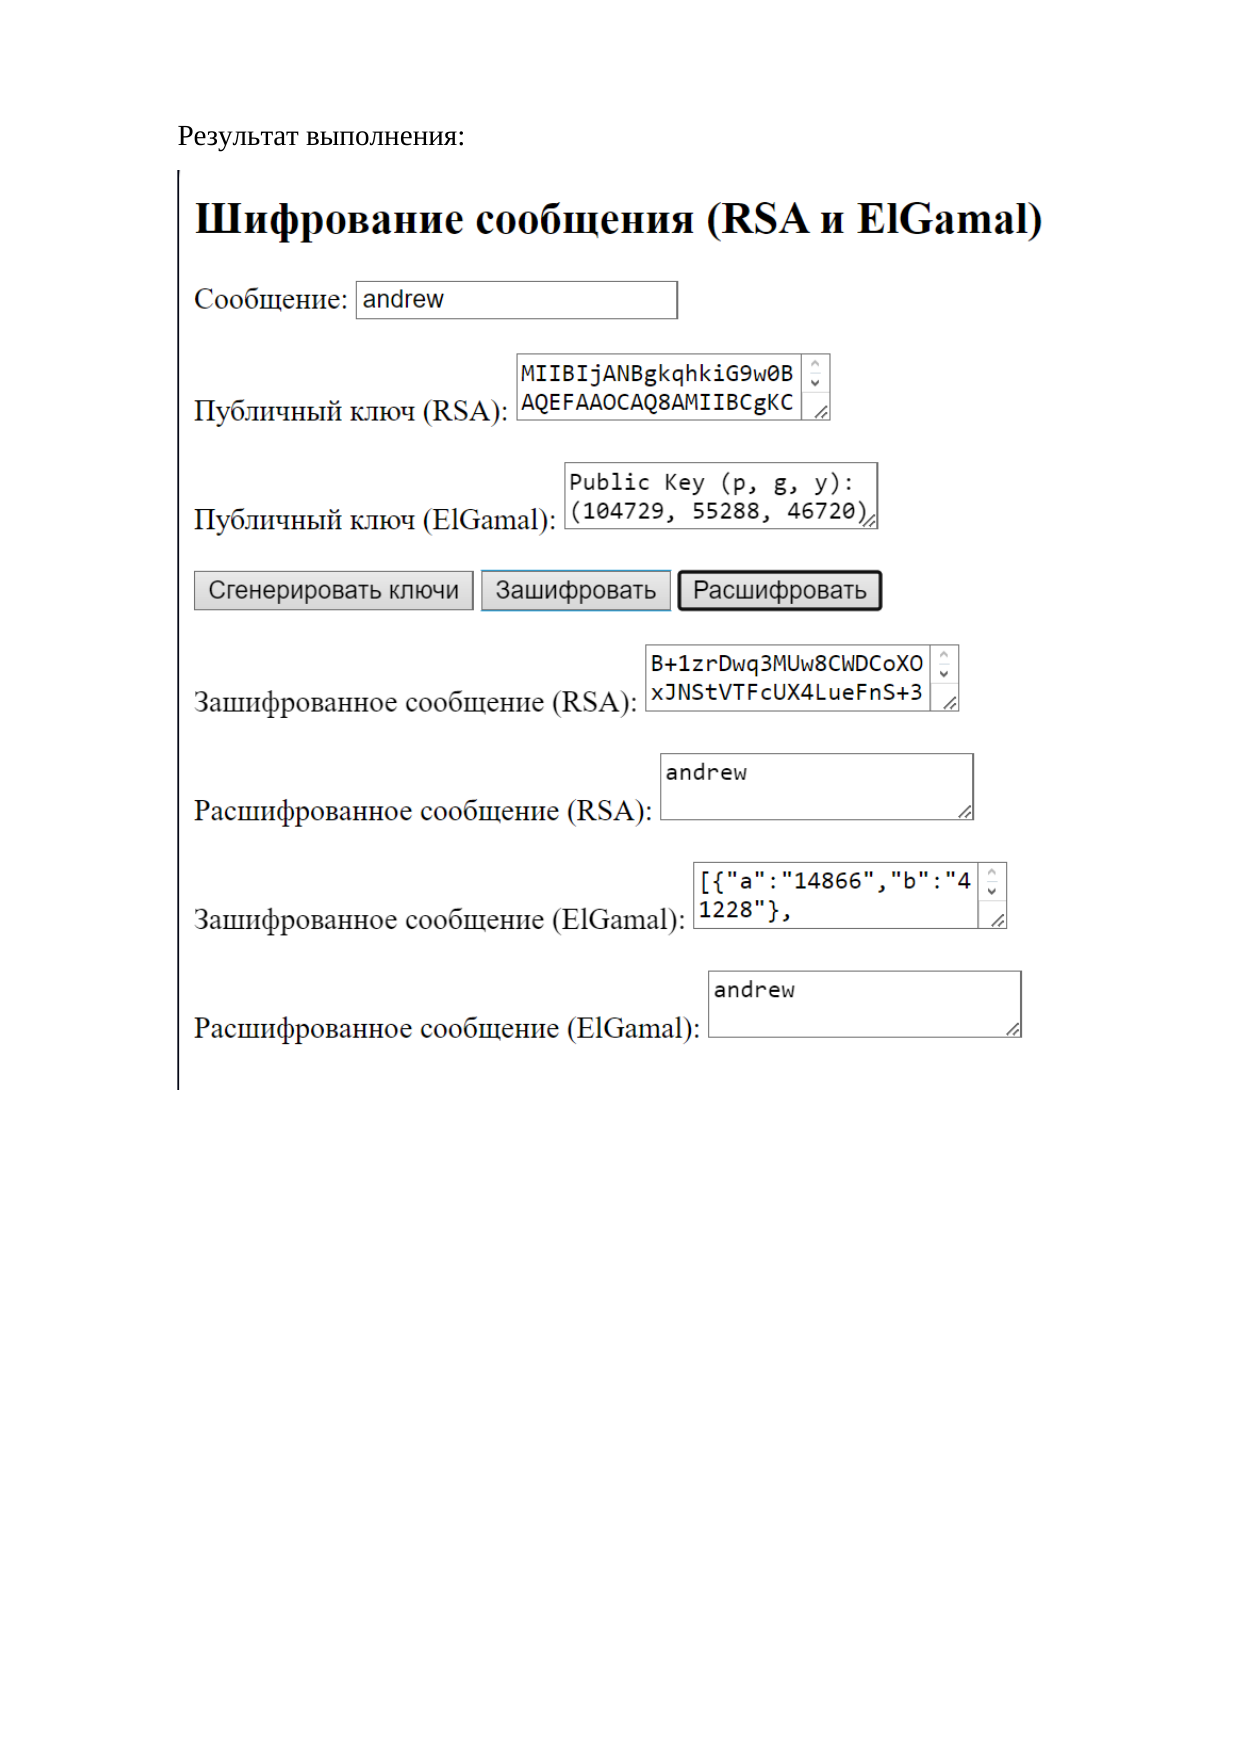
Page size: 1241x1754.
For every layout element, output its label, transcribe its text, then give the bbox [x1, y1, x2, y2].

picture [177, 170, 1152, 1090]
text Результат выполнения: [177, 118, 1152, 152]
